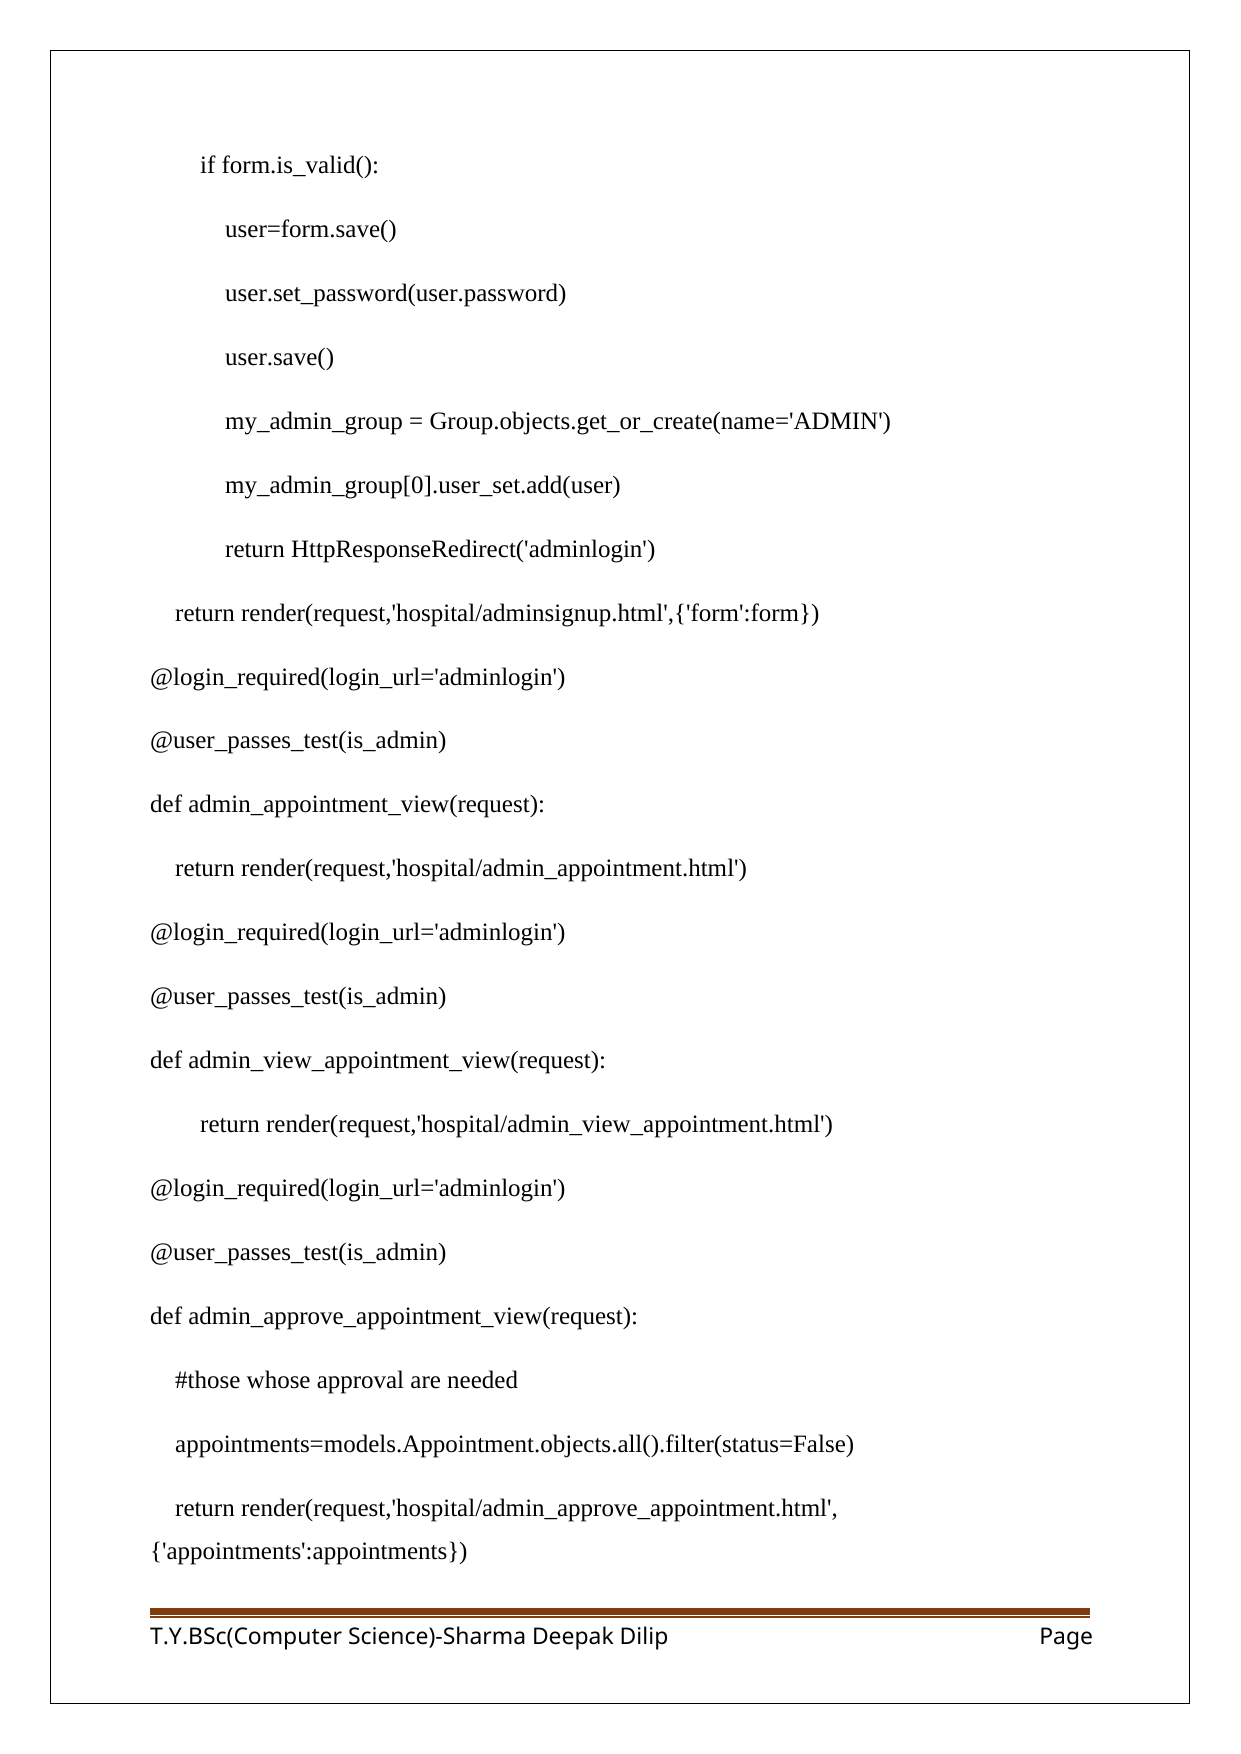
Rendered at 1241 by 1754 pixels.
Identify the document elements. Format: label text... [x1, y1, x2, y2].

text @login_required(login_url='adminlogin') [150, 1173, 1090, 1202]
text return render(request,'hospital/admin_appointment.html') [150, 853, 1090, 882]
text def admin_appointment_view(request): [150, 789, 1090, 818]
text user=form.save() [150, 214, 1090, 243]
text user.save() [150, 342, 1090, 371]
text my_admin_group[0].user_set.add(user) [150, 470, 1090, 498]
text if form.is_valid(): [150, 150, 1090, 179]
text def admin_approve_appointment_view(request): [150, 1301, 1090, 1330]
text return render(request,'hospital/adminsignup.html',{'form':form}) [150, 598, 1090, 626]
text #those whose approval are needed [150, 1365, 1090, 1394]
text @user_passes_test(is_admin) [150, 981, 1090, 1010]
text @user_passes_test(is_admin) [150, 1237, 1090, 1266]
text @user_passes_test(is_admin) [150, 726, 1090, 754]
text appointments=models.Appointment.objects.all().filter(status=False) [150, 1429, 1090, 1458]
text @login_required(login_url='adminlogin') [150, 917, 1090, 946]
text def admin_view_appointment_view(request): [150, 1045, 1090, 1074]
text my_admin_group = Group.objects.get_or_create(name='ADMIN') [150, 406, 1090, 434]
text return render(request,'hospital/admin_view_appointment.html') [150, 1109, 1090, 1138]
text return render(request,'hospital/admin_approve_appointment.html',{'appointments':appointments}) [150, 1493, 1090, 1565]
text user.set_password(user.password) [150, 278, 1090, 307]
text @login_required(login_url='adminlogin') [150, 662, 1090, 690]
text return HttpResponseRedirect('adminlogin') [150, 534, 1090, 562]
